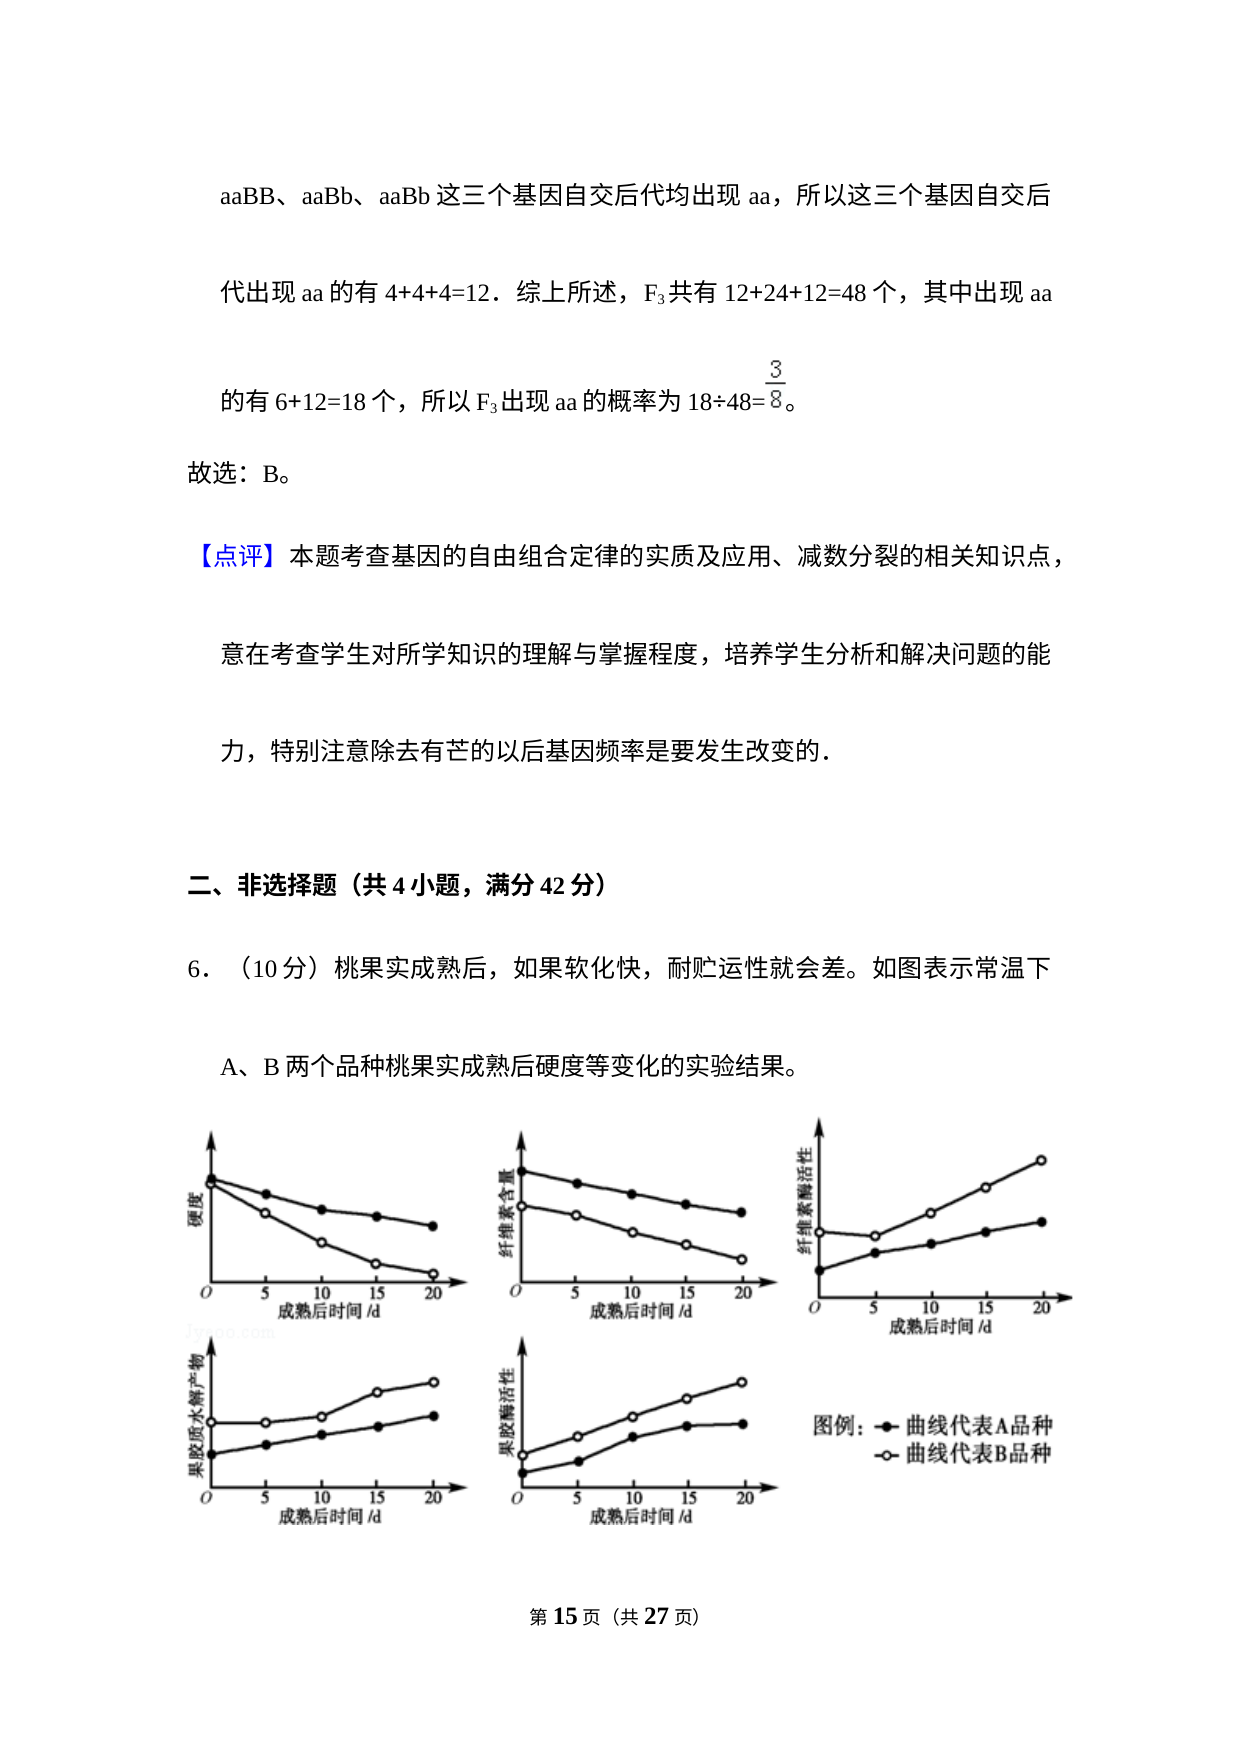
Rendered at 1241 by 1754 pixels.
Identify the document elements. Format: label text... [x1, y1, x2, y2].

text 【点评】本题考查基因的自由组合定律的实质及应用、减数分裂的相关知识点，意在考查学生对所学知识的理解与掌握程度，培养学生分析和解决问题的能力，特别注意除去有芒的以后基因频率是要发生改变的． [187, 522, 1053, 782]
text 故选：B。 [187, 439, 1053, 504]
picture [183, 1114, 1073, 1525]
text 二、非选择题（共4小题，满分42分） [187, 851, 1053, 916]
text 6．（10分）桃果实成熟后，如果软化快，耐贮运性就会差。如图表示常温下A、B两个品种桃果实成熟后硬度等变化的实验结果。 [187, 934, 1053, 1097]
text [187, 161, 1053, 421]
picture [765, 356, 786, 411]
